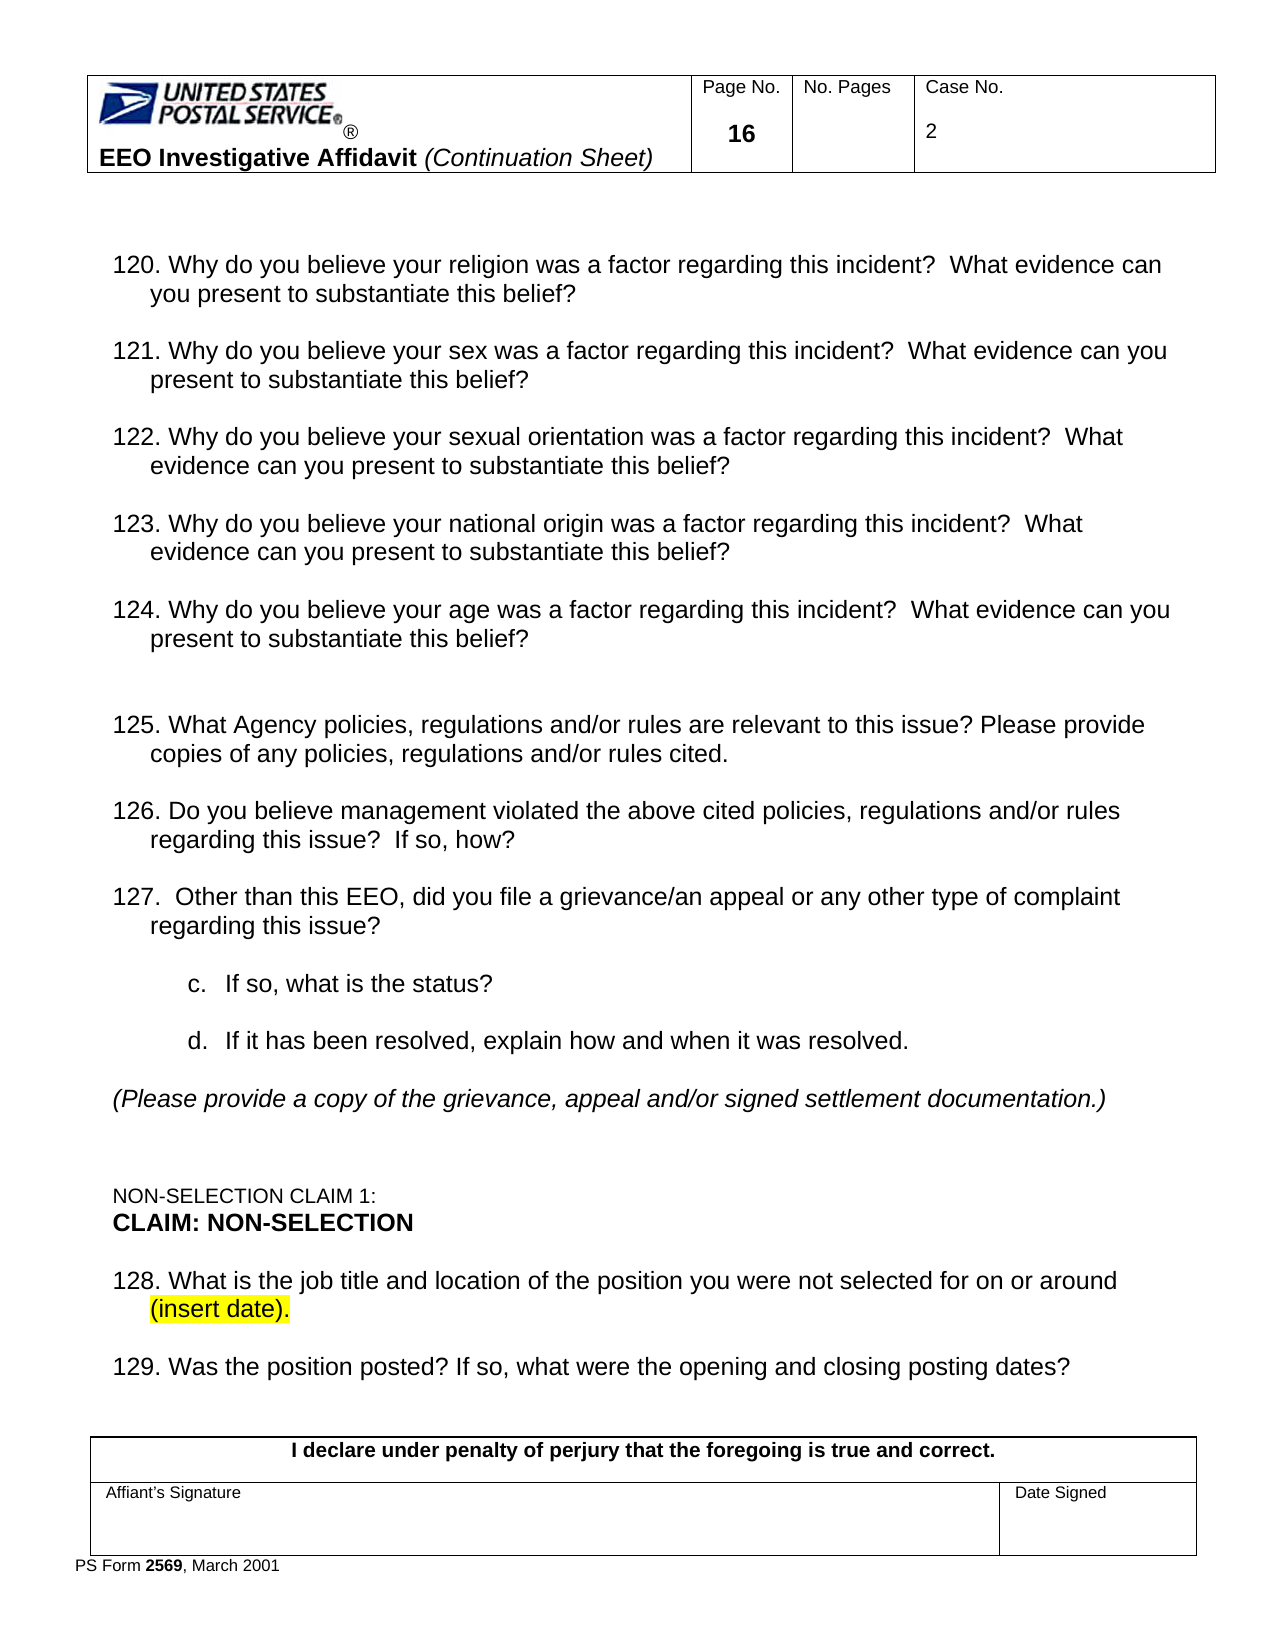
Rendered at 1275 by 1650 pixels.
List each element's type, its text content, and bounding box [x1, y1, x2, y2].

picture [98, 76, 343, 139]
list Other than this EEO, did you file a grievance/an appeal or any other type of complaint regarding this issue? [112, 882, 1191, 940]
list Why do you believe your age was a factor regarding this incident? What evidence can you present to substantiate this belief? [112, 595, 1191, 652]
text CLAIM: NON-SELECTION [112, 1208, 1191, 1237]
list Why do you believe your religion was a factor regarding this incident? What evidence can you present to substantiate this belief? [112, 250, 1191, 307]
list What is the job title and location of the position you were not selected for on or around (insert date). [112, 1266, 1191, 1323]
text (Please provide a copy of the grievance, appeal and/or signed settlement documentation.) [112, 1084, 1191, 1112]
list Do you believe management violated the above cited policies, regulations and/or rules regarding this issue? If so, how? [112, 796, 1191, 854]
list Why do you believe your sex was a factor regarding this incident? What evidence can you present to substantiate this belief? [112, 336, 1191, 394]
list Why do you believe your sexual orientation was a factor regarding this incident? What evidence can you present to substantiate this belief? [112, 422, 1191, 480]
list If so, what is the status? [187, 969, 1191, 997]
list What Agency policies, regulations and/or rules are relevant to this issue? Please provide copies of any policies, regulations and/or rules cited. [112, 710, 1191, 767]
list If it has been resolved, explain how and when it was resolved. [187, 1026, 1191, 1055]
text NON-SELECTION CLAIM 1: [112, 1184, 1191, 1208]
list Was the position posted? If so, what were the opening and closing posting dates? [112, 1352, 1191, 1381]
list Why do you believe your national origin was a factor regarding this incident? What evidence can you present to substantiate this belief? [112, 509, 1191, 566]
